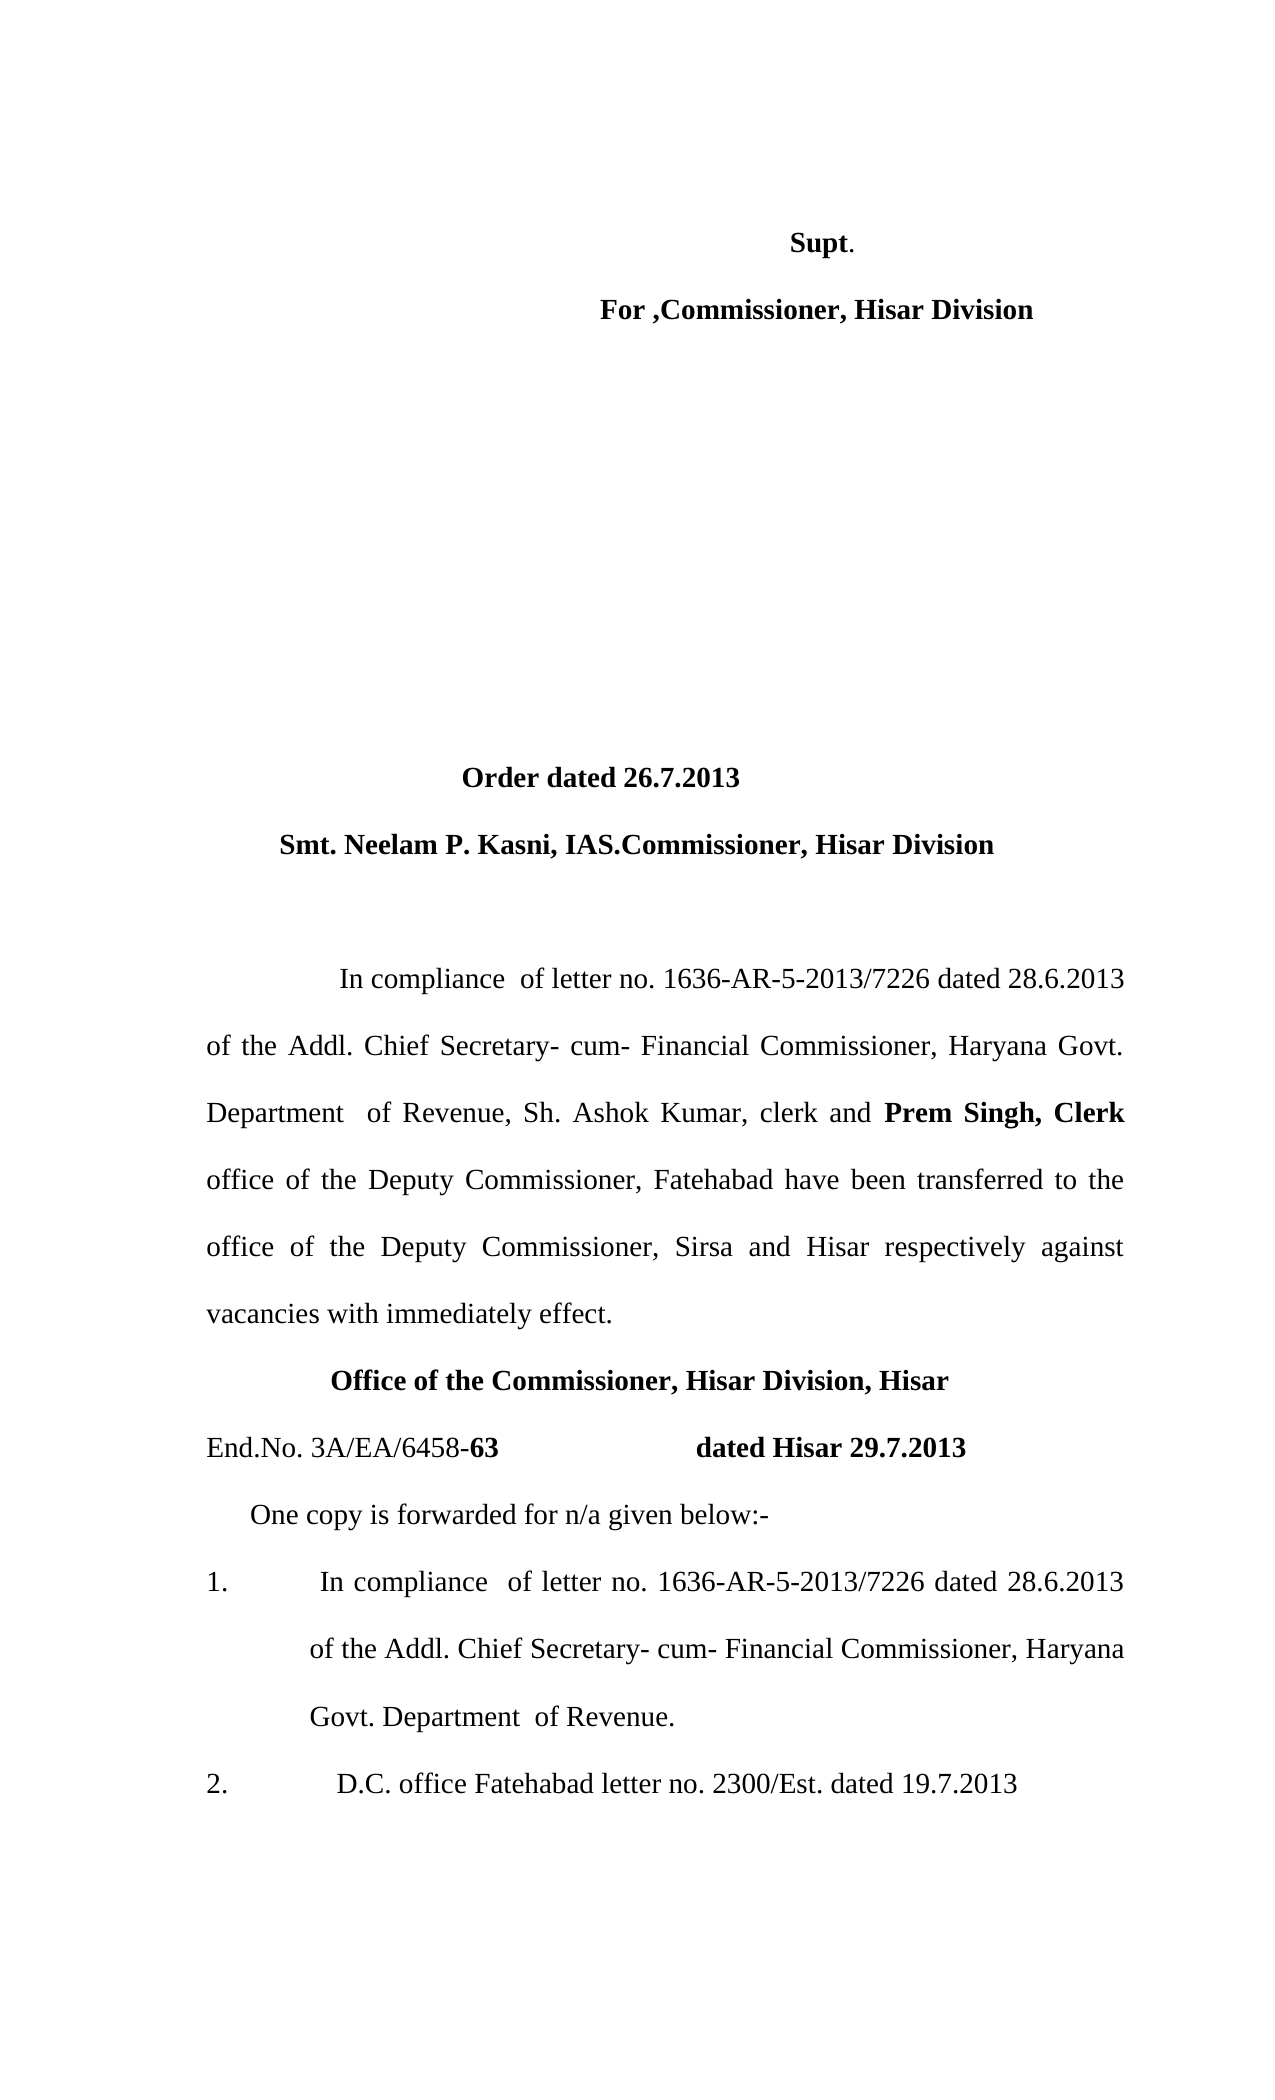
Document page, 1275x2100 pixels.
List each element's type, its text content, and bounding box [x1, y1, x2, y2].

list In compliance of letter no. 1636-AR-5-2013/7226 dated 28.6.2013 of the Addl. Chief Secretary- cum- Financial Commissioner, Haryana Govt. Department of Revenue. [206, 1564, 1125, 1732]
text Supt. [206, 225, 1125, 258]
text Office of the Commissioner, Hisar Division, Hisar [206, 1363, 1125, 1397]
text In compliance of letter no. 1636-AR-5-2013/7226 dated 28.6.2013 of the Addl. Chief Secretary- cum- Financial Commissioner, Haryana Govt. Department of Revenue, Sh. Ashok Kumar, clerk and Prem Singh, Clerk office of the Deputy Commissioner, Fatehabad have been transferred to the office of the Deputy Commissioner, Sirsa and Hisar respectively against vacancies with immediately effect. [206, 961, 1125, 1330]
text For ,Commissioner, Hisar Division [206, 292, 1125, 326]
text Smt. Neelam P. Kasni, IAS.Commissioner, Hisar Division [206, 828, 1125, 861]
text One copy is forwarded for n/a given below:- [206, 1497, 1125, 1531]
list D.C. office Fatehabad letter no. 2300/Est. dated 19.7.2013 [206, 1766, 1125, 1799]
text End.No. 3A/EA/6458-63 dated Hisar 29.7.2013 [206, 1430, 1125, 1464]
text Order dated 26.7.2013 [206, 761, 1125, 794]
